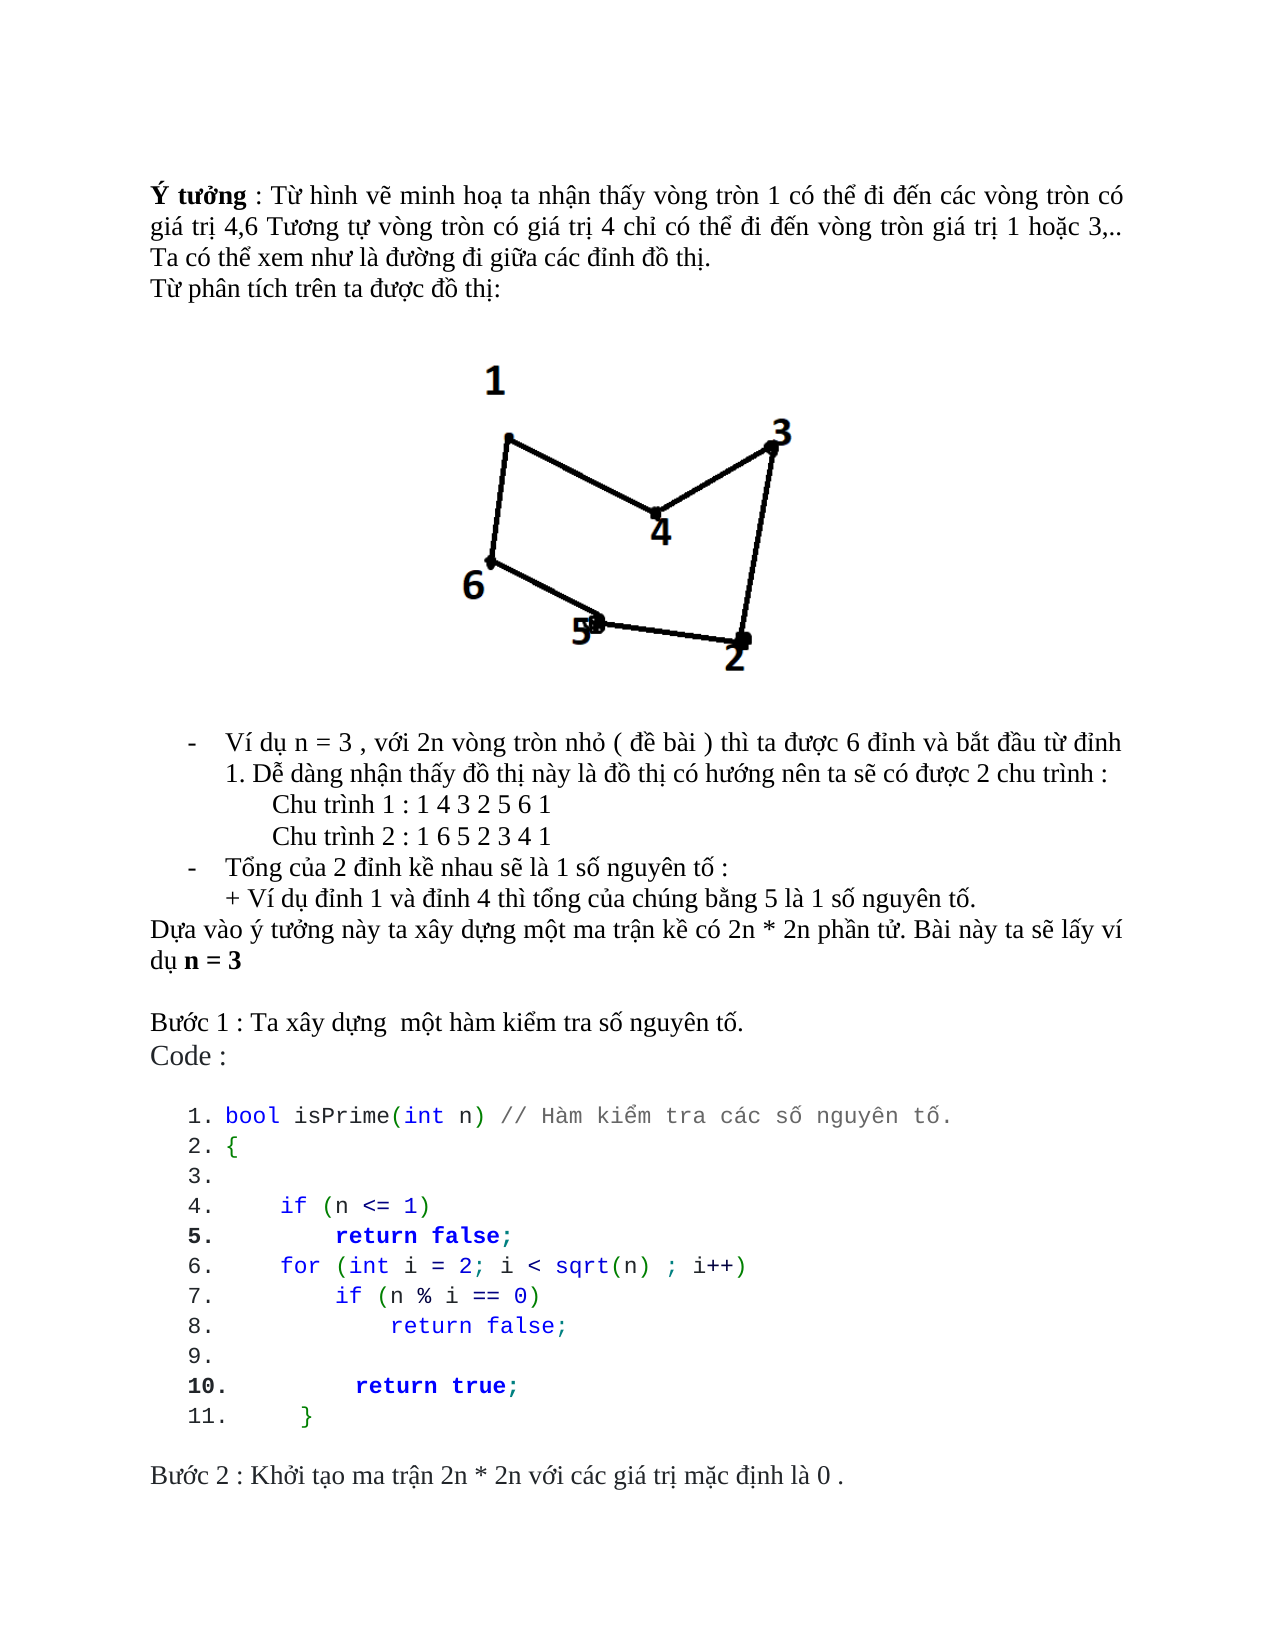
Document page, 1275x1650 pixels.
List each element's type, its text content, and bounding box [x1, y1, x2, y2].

text Chu trình 2 : 1 6 5 2 3 4 1 [150, 819, 1125, 851]
list return false; [187, 1220, 1125, 1250]
text Chu trình 1 : 1 4 3 2 5 6 1 [150, 788, 1125, 819]
list return true; [187, 1370, 1125, 1400]
list } [187, 1400, 1125, 1430]
text Bước 1 : Ta xây dựng một hàm kiểm tra số nguyên tố. [150, 1006, 1125, 1038]
text Ý tưởng : Từ hình vẽ minh hoạ ta nhận thấy vòng tròn 1 có thể đi đến các vòng tròn có giá trị 4,6 Tương tự vòng tròn có giá trị 4 chỉ có thể đi đến vòng tròn giá trị 1 hoặc 3,.. Ta có thể xem như là đường đi giữa các đỉnh đồ thị. [150, 179, 1125, 272]
text Bước 2 : Khởi tạo ma trận 2n * 2n với các giá trị mặc định là 0 . [150, 1459, 1125, 1491]
list return false; [187, 1310, 1125, 1340]
list if (n <= 1) [187, 1190, 1125, 1220]
text Từ phân tích trên ta được đồ thị: [150, 272, 1125, 303]
list for (int i = 2; i < sqrt(n) ; i++) [187, 1250, 1125, 1280]
text Code : [150, 1038, 1125, 1071]
list if (n % i == 0) [187, 1280, 1125, 1310]
list + Ví dụ đỉnh 1 và đỉnh 4 thì tổng của chúng bằng 5 là 1 số nguyên tố. [225, 882, 1125, 913]
picture [412, 332, 863, 727]
list Tổng của 2 đỉnh kề nhau sẽ là 1 số nguyên tố : [187, 851, 1125, 882]
list { [187, 1130, 1125, 1160]
list Ví dụ n = 3 , với 2n vòng tròn nhỏ ( đề bài ) thì ta được 6 đỉnh và bắt đầu từ đỉnh 1. Dễ dàng nhận thấy đồ thị này là đồ thị có hướng nên ta sẽ có được 2 chu trình : [187, 726, 1125, 788]
list bool isPrime(int n) // Hàm kiểm tra các số nguyên tố. [187, 1100, 1125, 1130]
text Dựa vào ý tưởng này ta xây dựng một ma trận kề có 2n * 2n phần tử. Bài này ta sẽ lấy ví dụ n = 3 [150, 913, 1125, 975]
